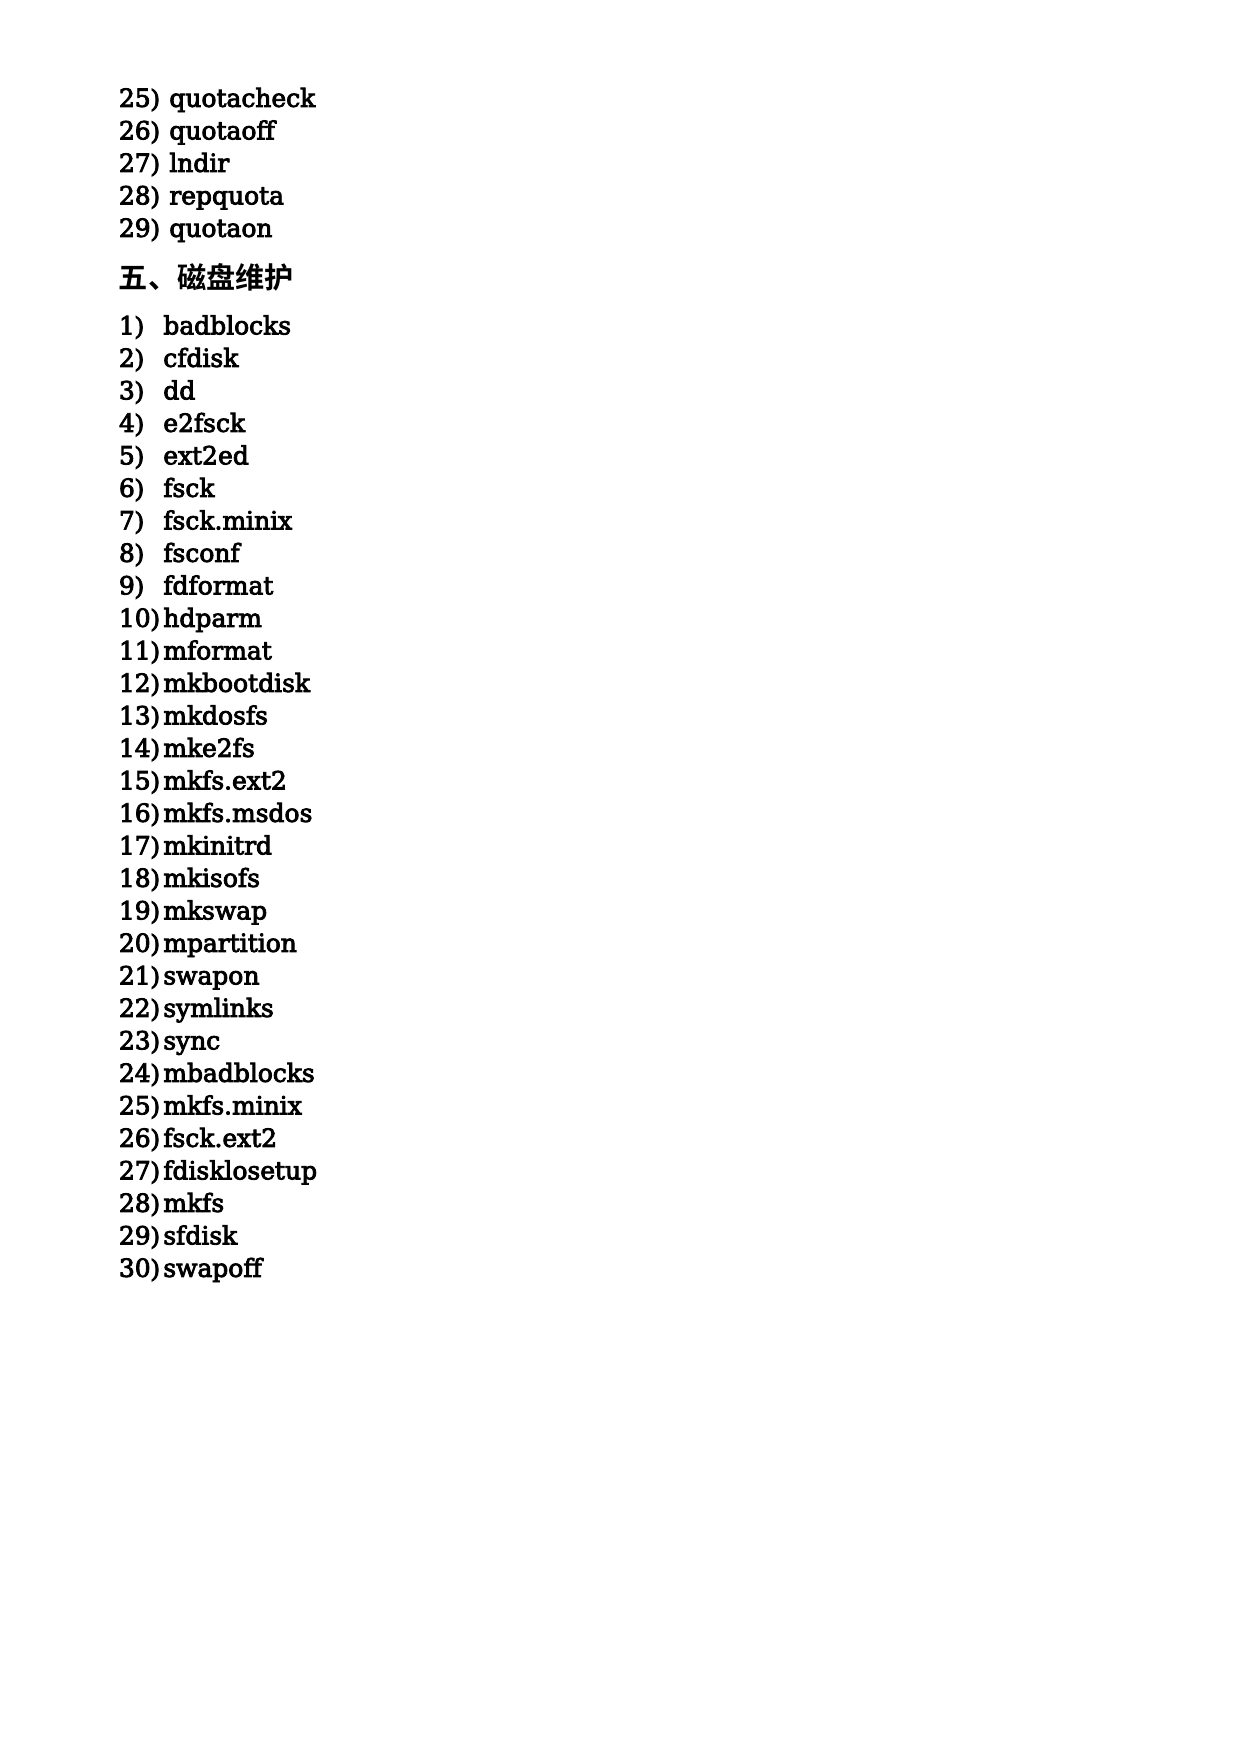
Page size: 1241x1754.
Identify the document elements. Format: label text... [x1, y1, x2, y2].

subtitle mkisofs [119, 861, 1165, 893]
subtitle badblocks [119, 308, 1165, 341]
subtitle mkfs [119, 1186, 1165, 1218]
subtitle mkswap [119, 893, 1165, 926]
subtitle mkfs.ext2 [119, 763, 1165, 796]
subtitle fsck [119, 471, 1165, 503]
subtitle sfdisk [119, 1218, 1165, 1251]
subtitle mpartition [119, 926, 1165, 958]
subtitle mkfs.msdos [119, 796, 1165, 828]
subtitle ext2ed [119, 438, 1165, 471]
subtitle swapoff [119, 1251, 1165, 1283]
subtitle symlinks [119, 991, 1165, 1023]
subtitle hdparm [119, 601, 1165, 633]
subtitle mkfs.minix [119, 1088, 1165, 1121]
subtitle repquota [119, 178, 1165, 211]
subtitle mformat [119, 633, 1165, 666]
subtitle mkbootdisk [119, 666, 1165, 698]
subtitle fsck.minix [119, 503, 1165, 536]
subtitle fsconf [119, 536, 1165, 568]
subtitle lndir [119, 146, 1165, 178]
subtitle 五、磁盘维护 [75, 243, 1165, 308]
subtitle dd [119, 373, 1165, 406]
subtitle quotacheck [119, 81, 1165, 113]
subtitle fsck.ext2 [119, 1121, 1165, 1153]
subtitle mbadblocks [119, 1056, 1165, 1088]
subtitle mkdosfs [119, 698, 1165, 731]
subtitle mkinitrd [119, 828, 1165, 861]
subtitle cfdisk [119, 341, 1165, 373]
subtitle fdisklosetup [119, 1153, 1165, 1186]
subtitle sync [119, 1023, 1165, 1056]
subtitle mke2fs [119, 731, 1165, 763]
subtitle e2fsck [119, 406, 1165, 438]
subtitle fdformat [119, 568, 1165, 601]
subtitle swapon [119, 958, 1165, 991]
subtitle quotaon [119, 211, 1165, 243]
subtitle quotaoff [119, 113, 1165, 146]
